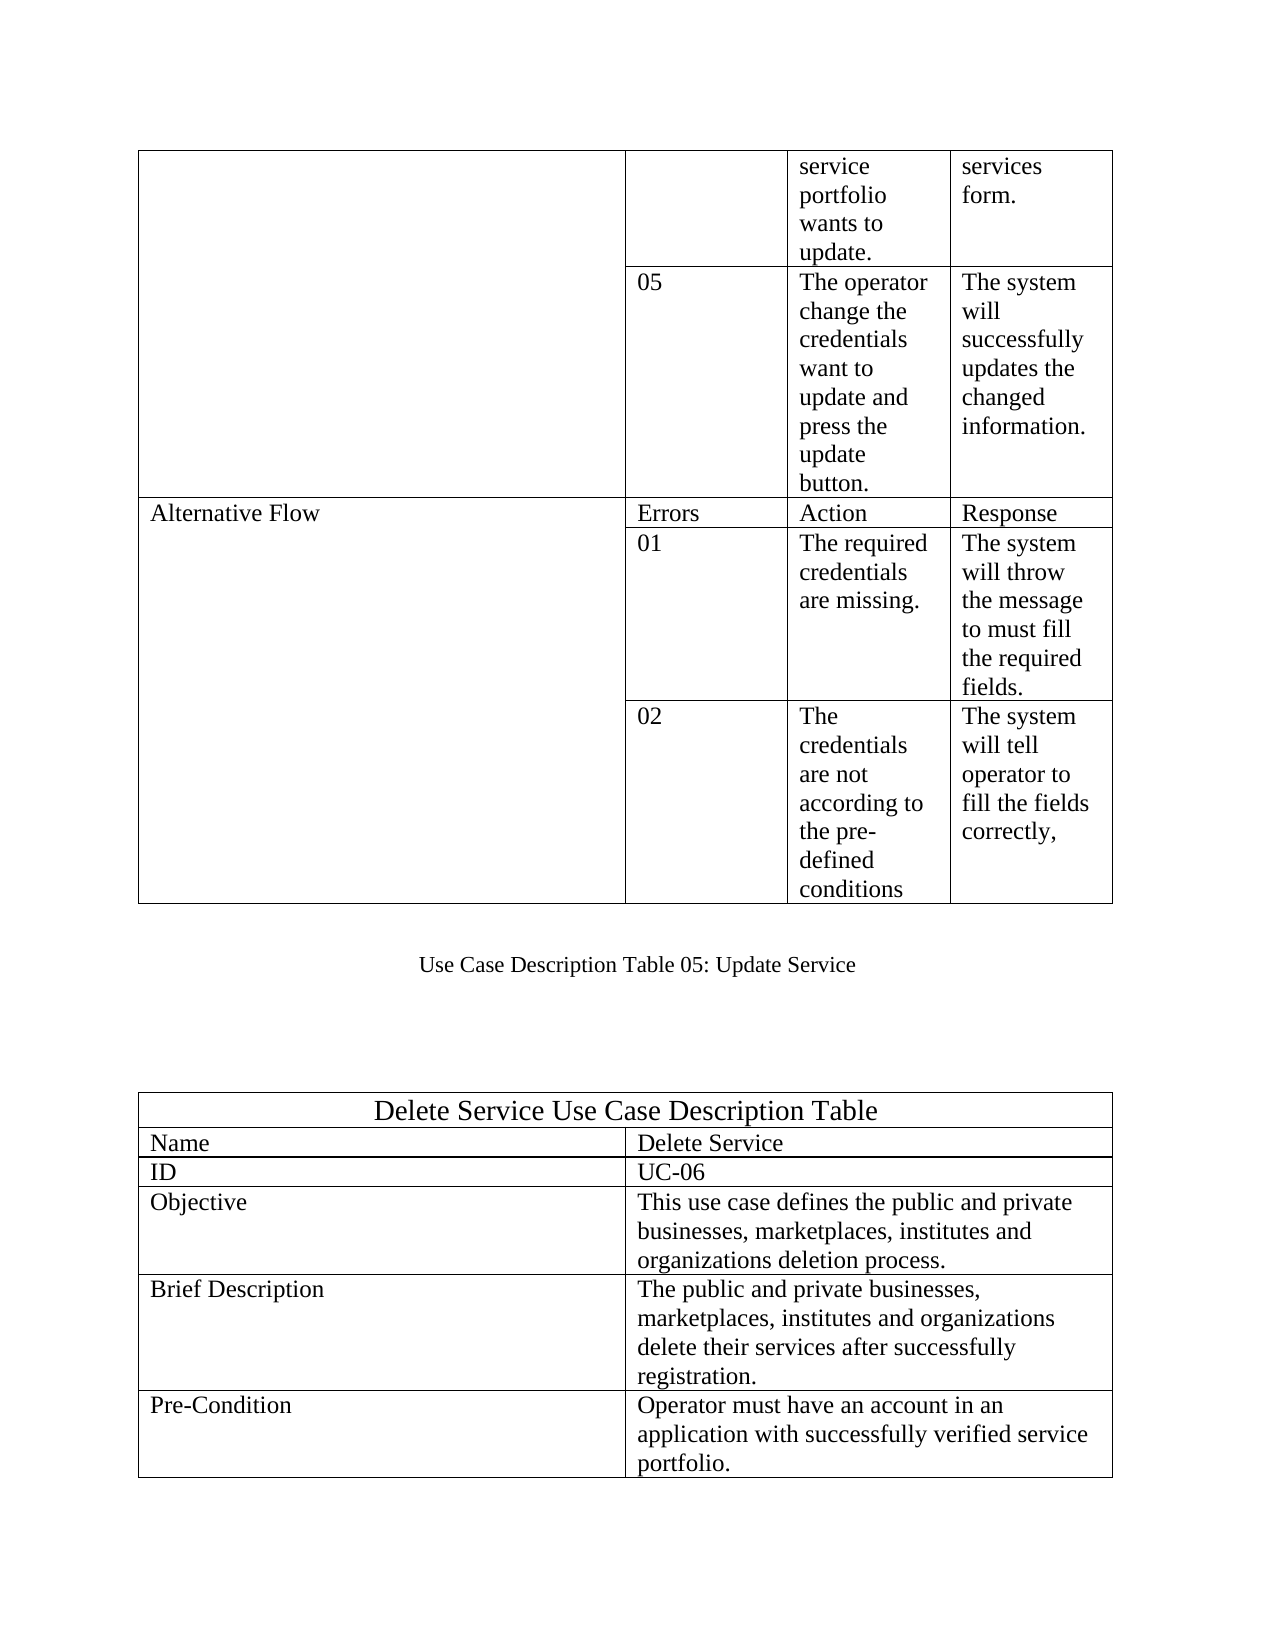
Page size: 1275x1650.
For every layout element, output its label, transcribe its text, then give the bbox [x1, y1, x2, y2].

table_cell The credentials are not according to the pre-defined conditions [788, 701, 950, 903]
table_cell The public and private businesses, marketplaces, institutes and organizations delete their services after successfully registration. [626, 1275, 1112, 1389]
text Use Case Description Table 05: Update Service [150, 951, 1125, 978]
table_cell Errors [626, 498, 787, 527]
table_cell Pre-Condition [139, 1391, 625, 1477]
table_cell 02 [626, 701, 787, 903]
table_header Delete Service Use Case Description Table [139, 1093, 1112, 1127]
table_cell Response [951, 498, 1112, 527]
table_cell This use case defines the public and private businesses, marketplaces, institutes and organizations deletion process. [626, 1187, 1112, 1273]
table_cell The operator select the service portfolio wants to update. [788, 151, 950, 266]
table_cell The required credentials are missing. [788, 528, 950, 700]
table_cell Brief Description [139, 1275, 625, 1389]
table_cell The system will tell operator to fill the fields correctly, [951, 701, 1112, 903]
table_cell ID [139, 1158, 625, 1186]
table_cell Action [788, 498, 950, 527]
table_cell Operator must have an account in an application with successfully verified service portfolio. [626, 1391, 1112, 1477]
table_cell Name [139, 1128, 625, 1156]
table_cell The system will successfully updates the changed information. [951, 267, 1112, 497]
table_cell UC-06 [626, 1158, 1112, 1186]
table_cell The system will throw the message to must fill the required fields. [951, 528, 1112, 700]
table_cell Alternative Flow [139, 498, 625, 903]
table_cell 04 [626, 151, 787, 266]
table_cell Delete Service [626, 1128, 1112, 1156]
table_cell 05 [626, 267, 787, 497]
table_cell Objective [139, 1187, 625, 1273]
table_cell The operator change the credentials want to update and press the update button. [788, 267, 950, 497]
table_cell 01 [626, 528, 787, 700]
table_cell The system will open the services form. [951, 151, 1112, 266]
